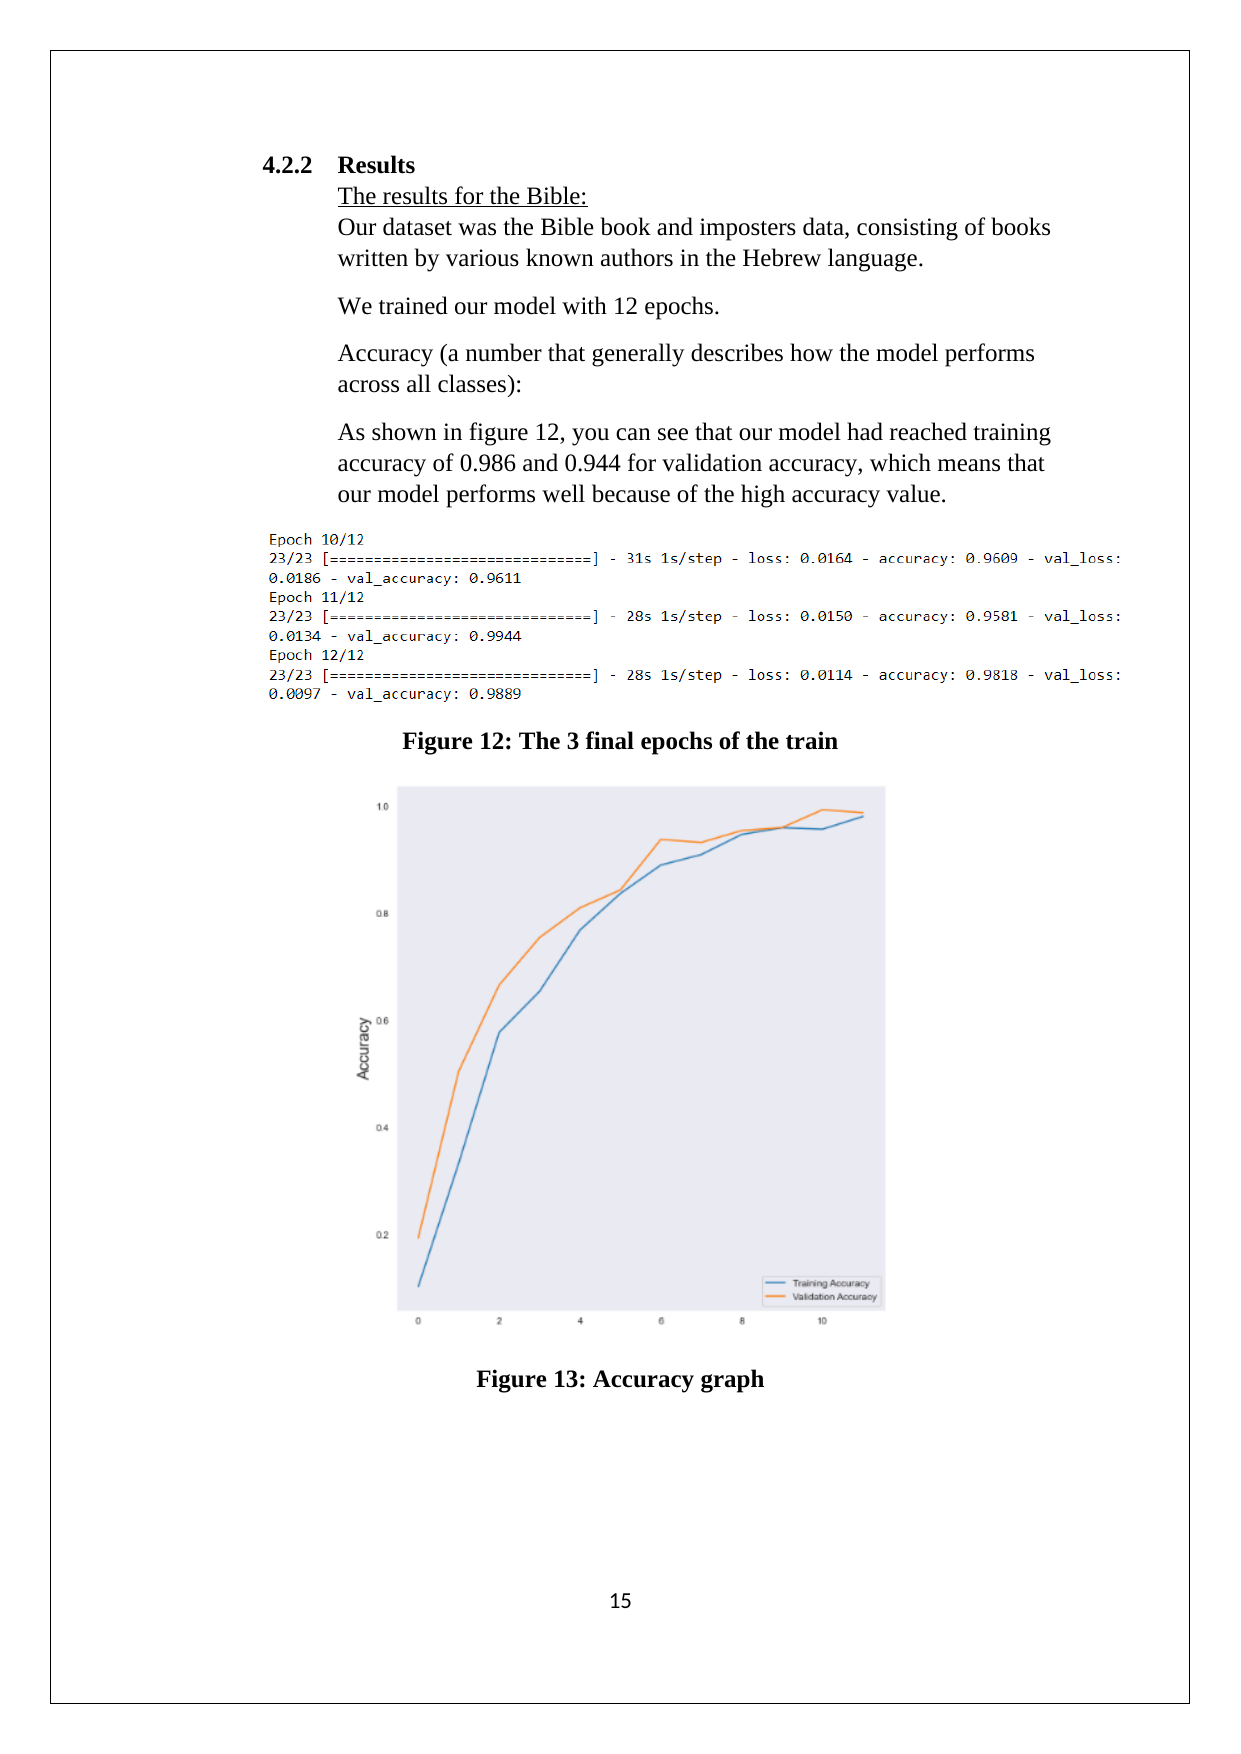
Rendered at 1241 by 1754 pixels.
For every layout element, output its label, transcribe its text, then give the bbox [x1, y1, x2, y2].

text We trained our model with 12 epochs. [337, 291, 1053, 319]
subtitle Results [262, 150, 1053, 179]
text As shown in figure 12, you can see that our model had reached training accuracy of 0.986 and 0.944 for validation accuracy, which means that our model performs well because of the high accuracy value. [337, 417, 1053, 508]
text The results for the Bible: Our dataset was the Bible book and imposters data, consisting of books written by various known authors in the Hebrew language. [337, 181, 1053, 272]
text Figure 12: The 3 final epochs of the train [187, 726, 1053, 755]
text Accuracy (a number that generally describes how the model performs across all classes): [337, 338, 1053, 398]
text Figure 13: Accuracy graph [187, 1364, 1053, 1392]
picture [339, 773, 901, 1345]
picture [262, 527, 1128, 707]
